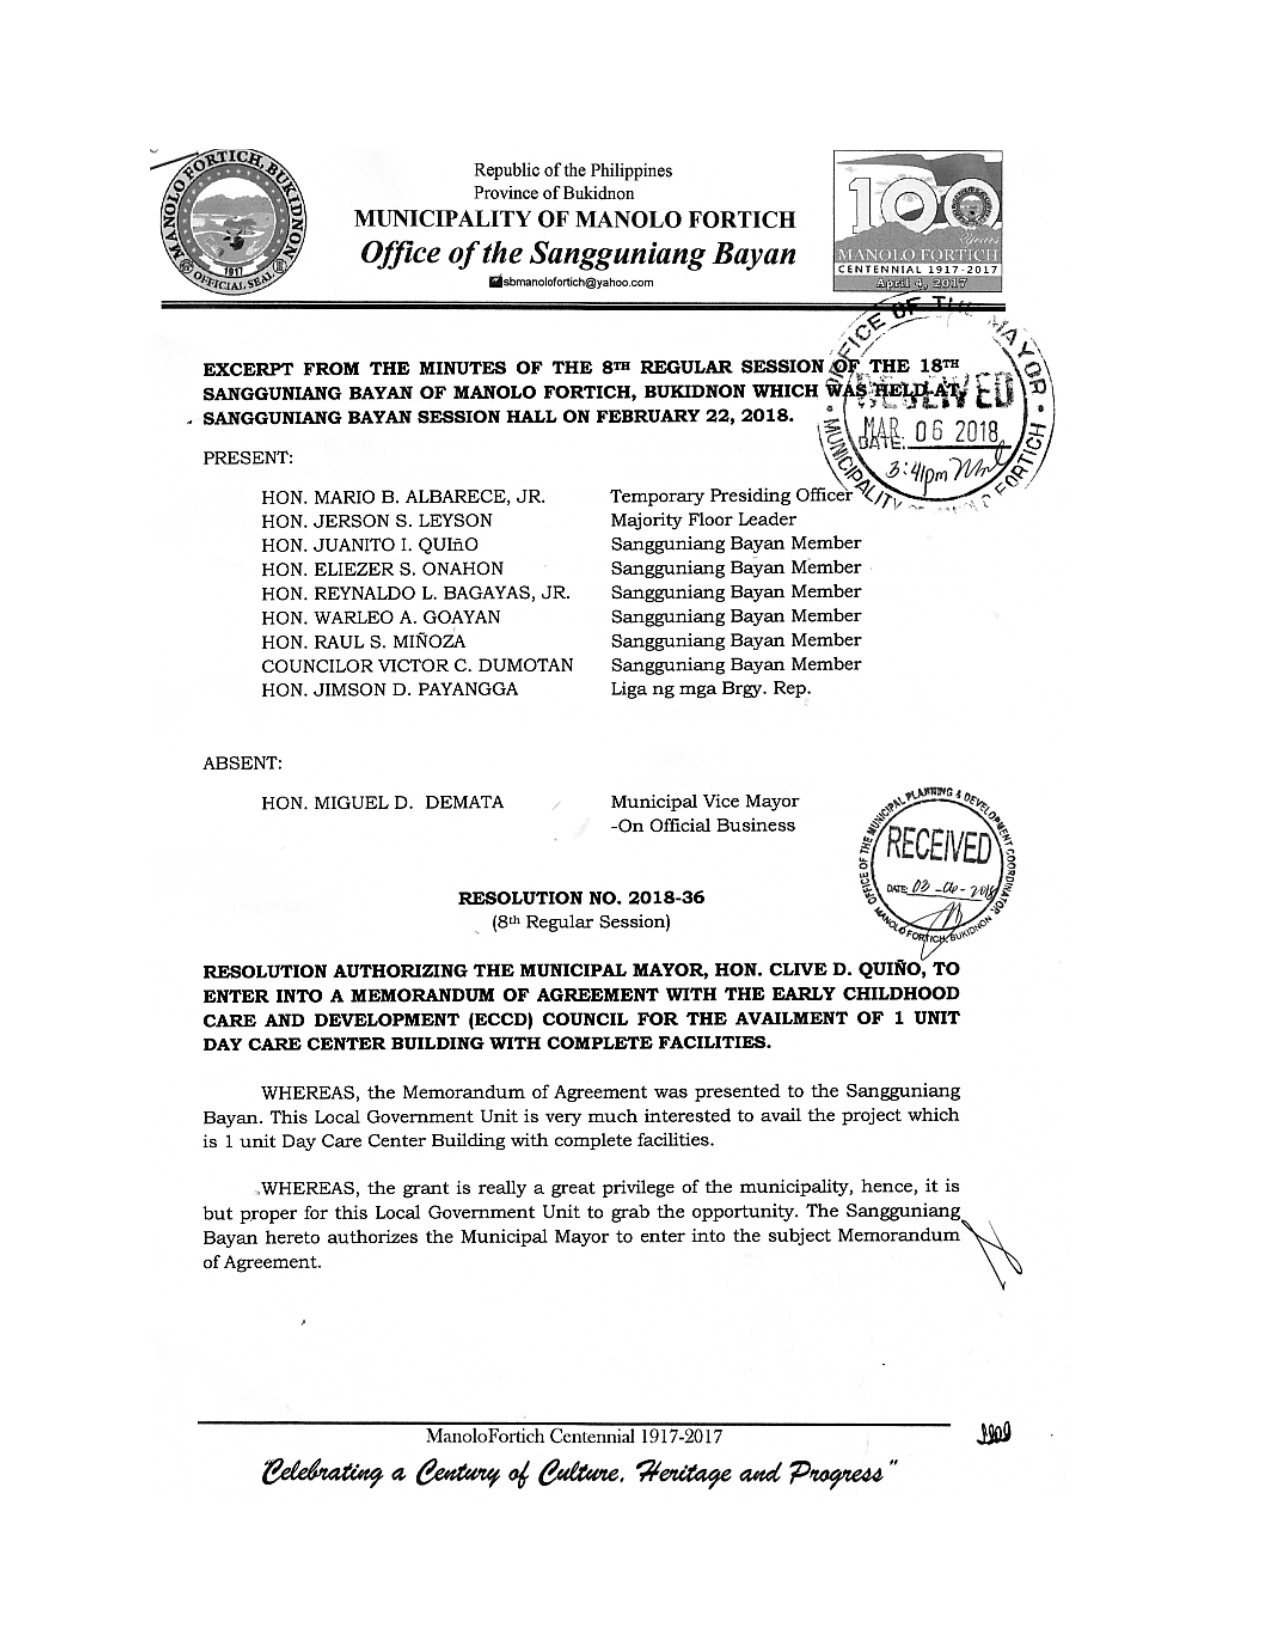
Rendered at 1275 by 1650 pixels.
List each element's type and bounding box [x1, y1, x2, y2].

picture [150, 149, 1069, 1499]
